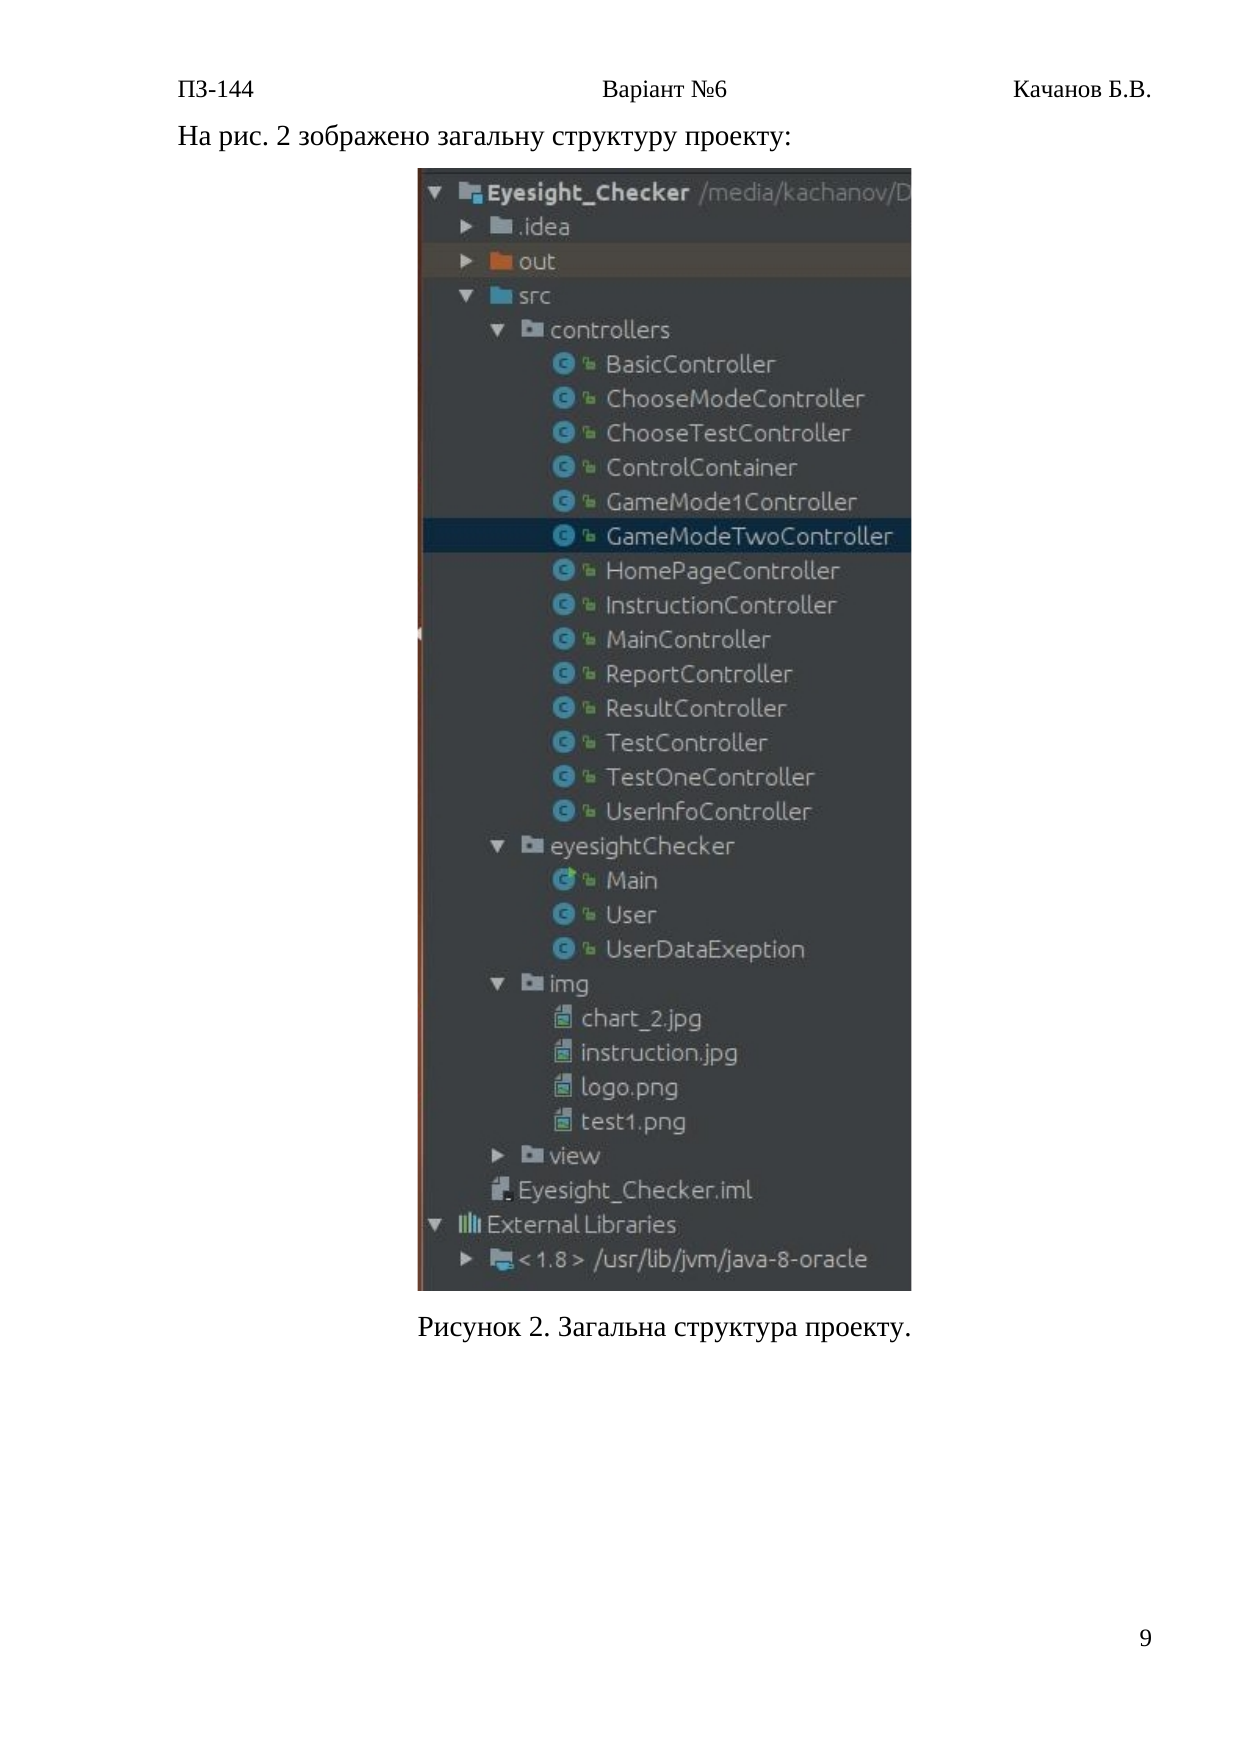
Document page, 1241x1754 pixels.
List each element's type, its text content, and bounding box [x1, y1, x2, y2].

picture [417, 168, 912, 1291]
text На рис. 2 зображено загальну структуру проекту: [177, 118, 1152, 152]
text Рисунок 2. Загальна структура проекту. [177, 1309, 1152, 1343]
